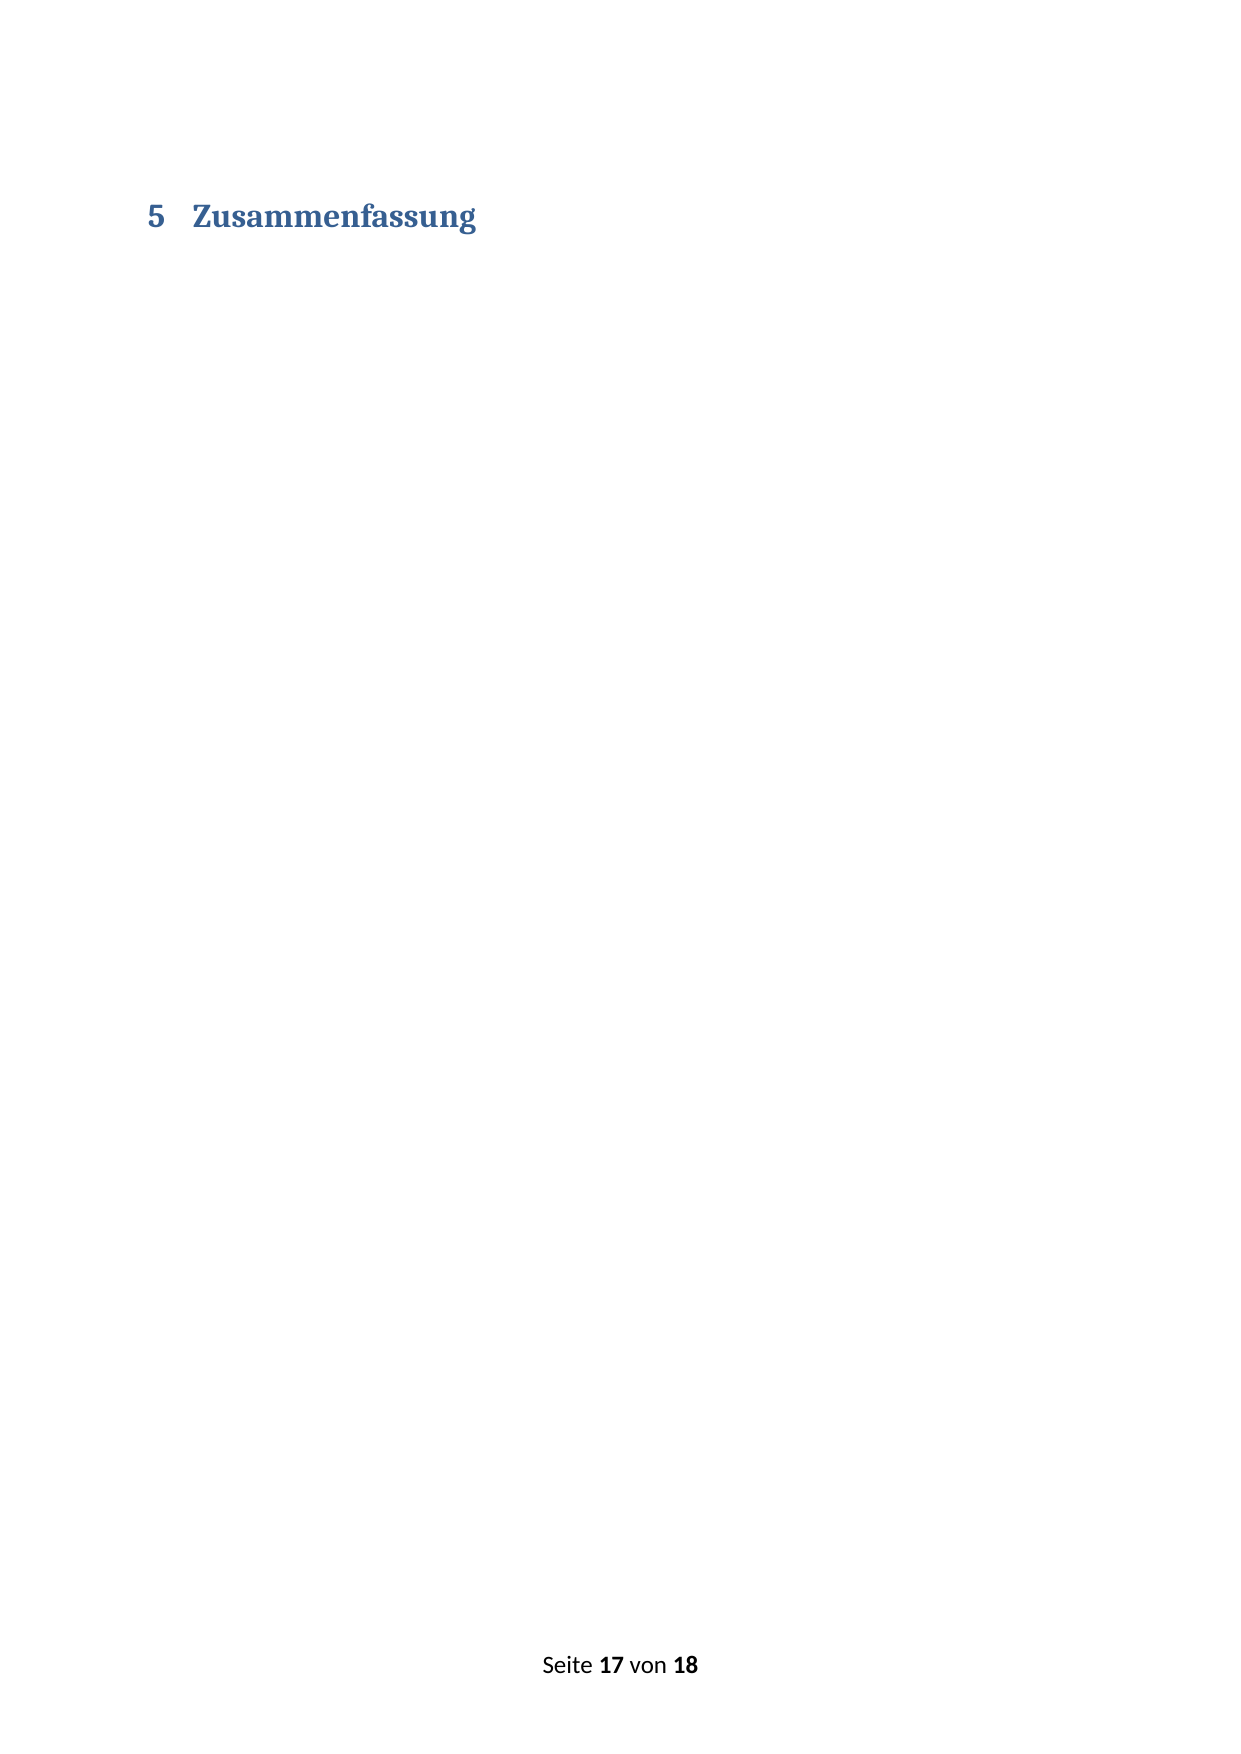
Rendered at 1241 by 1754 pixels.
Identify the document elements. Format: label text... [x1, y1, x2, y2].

subtitle Zusammenfassung [148, 198, 1093, 236]
